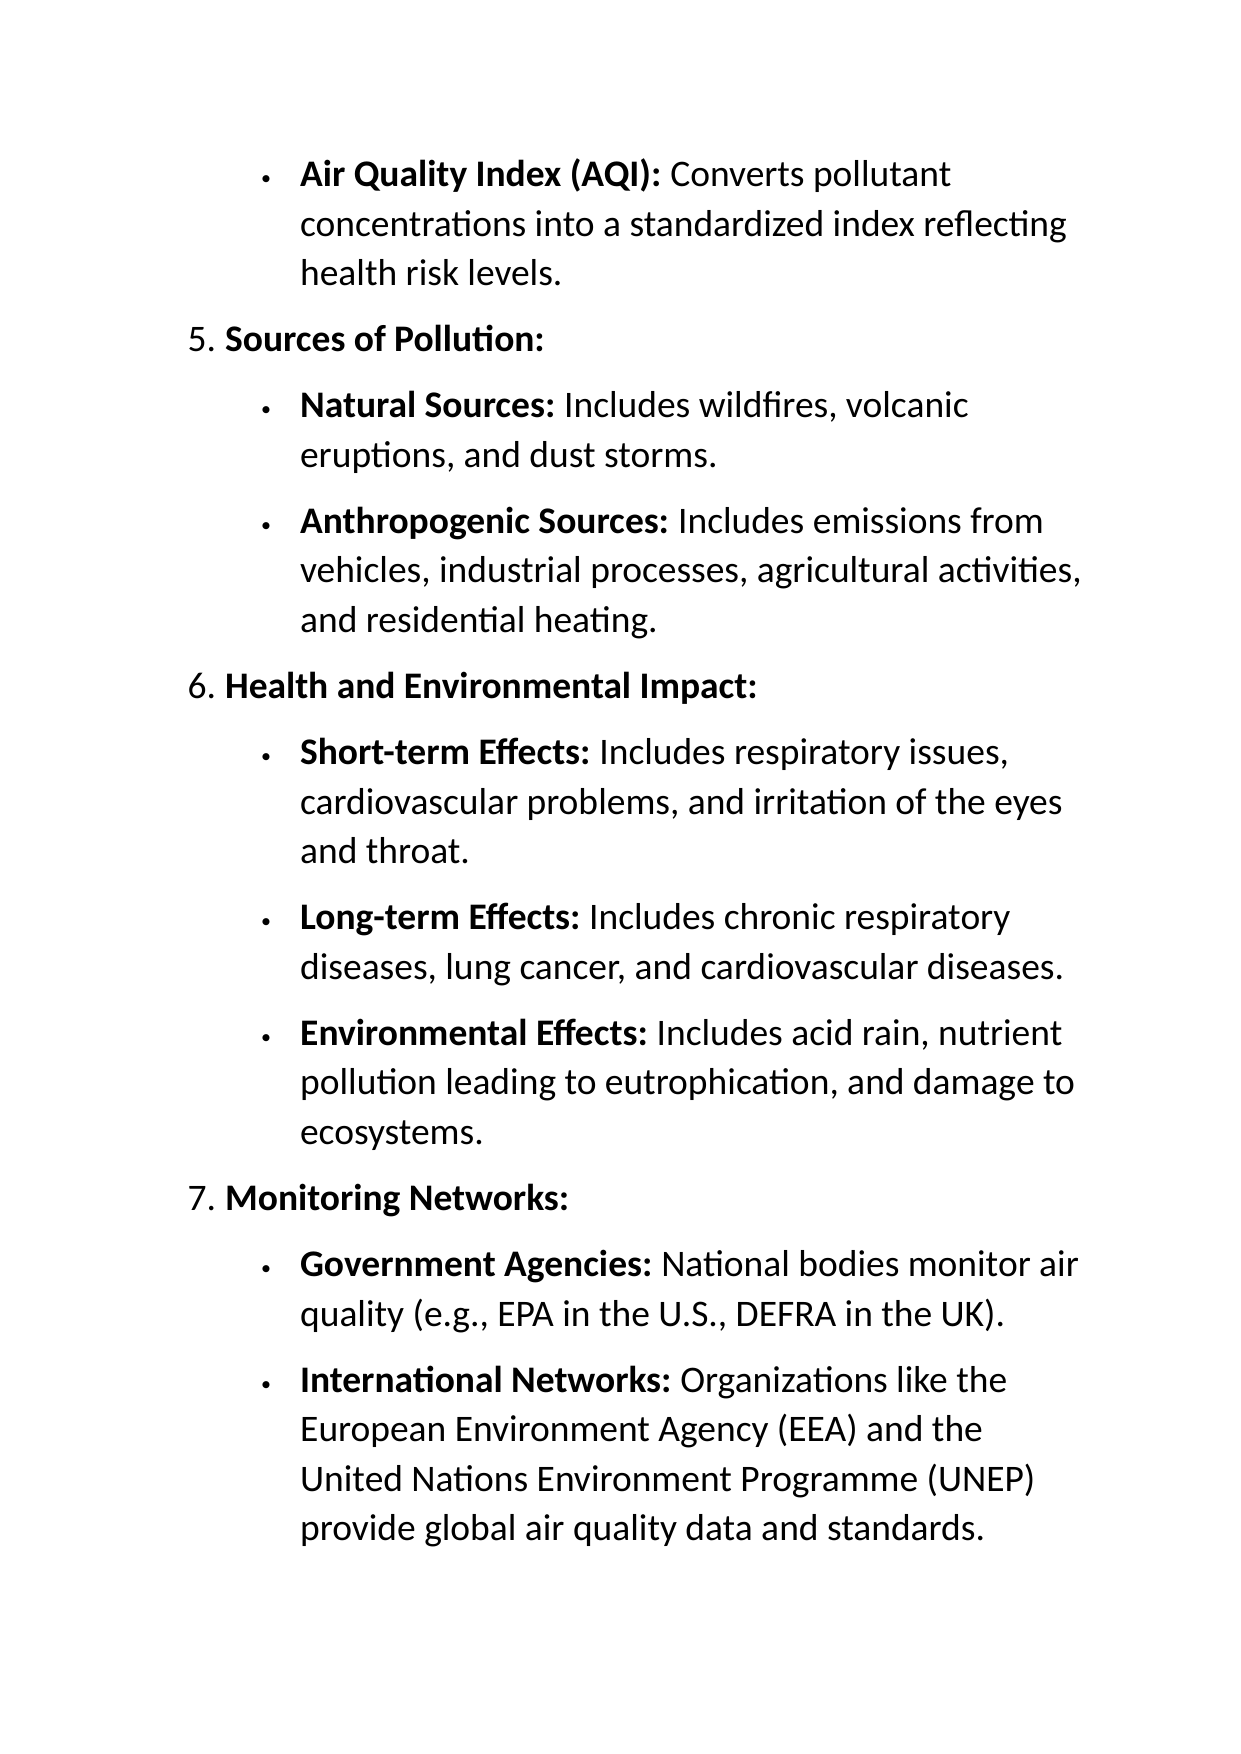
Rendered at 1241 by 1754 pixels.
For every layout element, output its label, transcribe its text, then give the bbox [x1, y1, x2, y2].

list Long-term Effects: Includes chronic respiratory diseases, lung cancer, and cardiovascular diseases. [262, 893, 1090, 988]
list Sources of Pollution: [187, 315, 1090, 361]
list Environmental Effects: Includes acid rain, nutrient pollution leading to eutrophication, and damage to ecosystems. [262, 1009, 1090, 1154]
list International Networks: Organizations like the European Environment Agency (EEA) and the United Nations Environment Programme (UNEP) provide global air quality data and standards. [262, 1356, 1090, 1550]
list Anthropogenic Sources: Includes emissions from vehicles, industrial processes, agricultural activities, and residential heating. [262, 497, 1090, 642]
list Short-term Effects: Includes respiratory issues, cardiovascular problems, and irritation of the eyes and throat. [262, 728, 1090, 873]
list Health and Environmental Impact: [187, 662, 1090, 708]
list Monitoring Networks: [187, 1174, 1090, 1220]
list Air Quality Index (AQI): Converts pollutant concentrations into a standardized index reflecting health risk levels. [262, 150, 1090, 295]
list Natural Sources: Includes wildfires, volcanic eruptions, and dust storms. [262, 381, 1090, 477]
list Government Agencies: National bodies monitor air quality (e.g., EPA in the U.S., DEFRA in the UK). [262, 1240, 1090, 1335]
